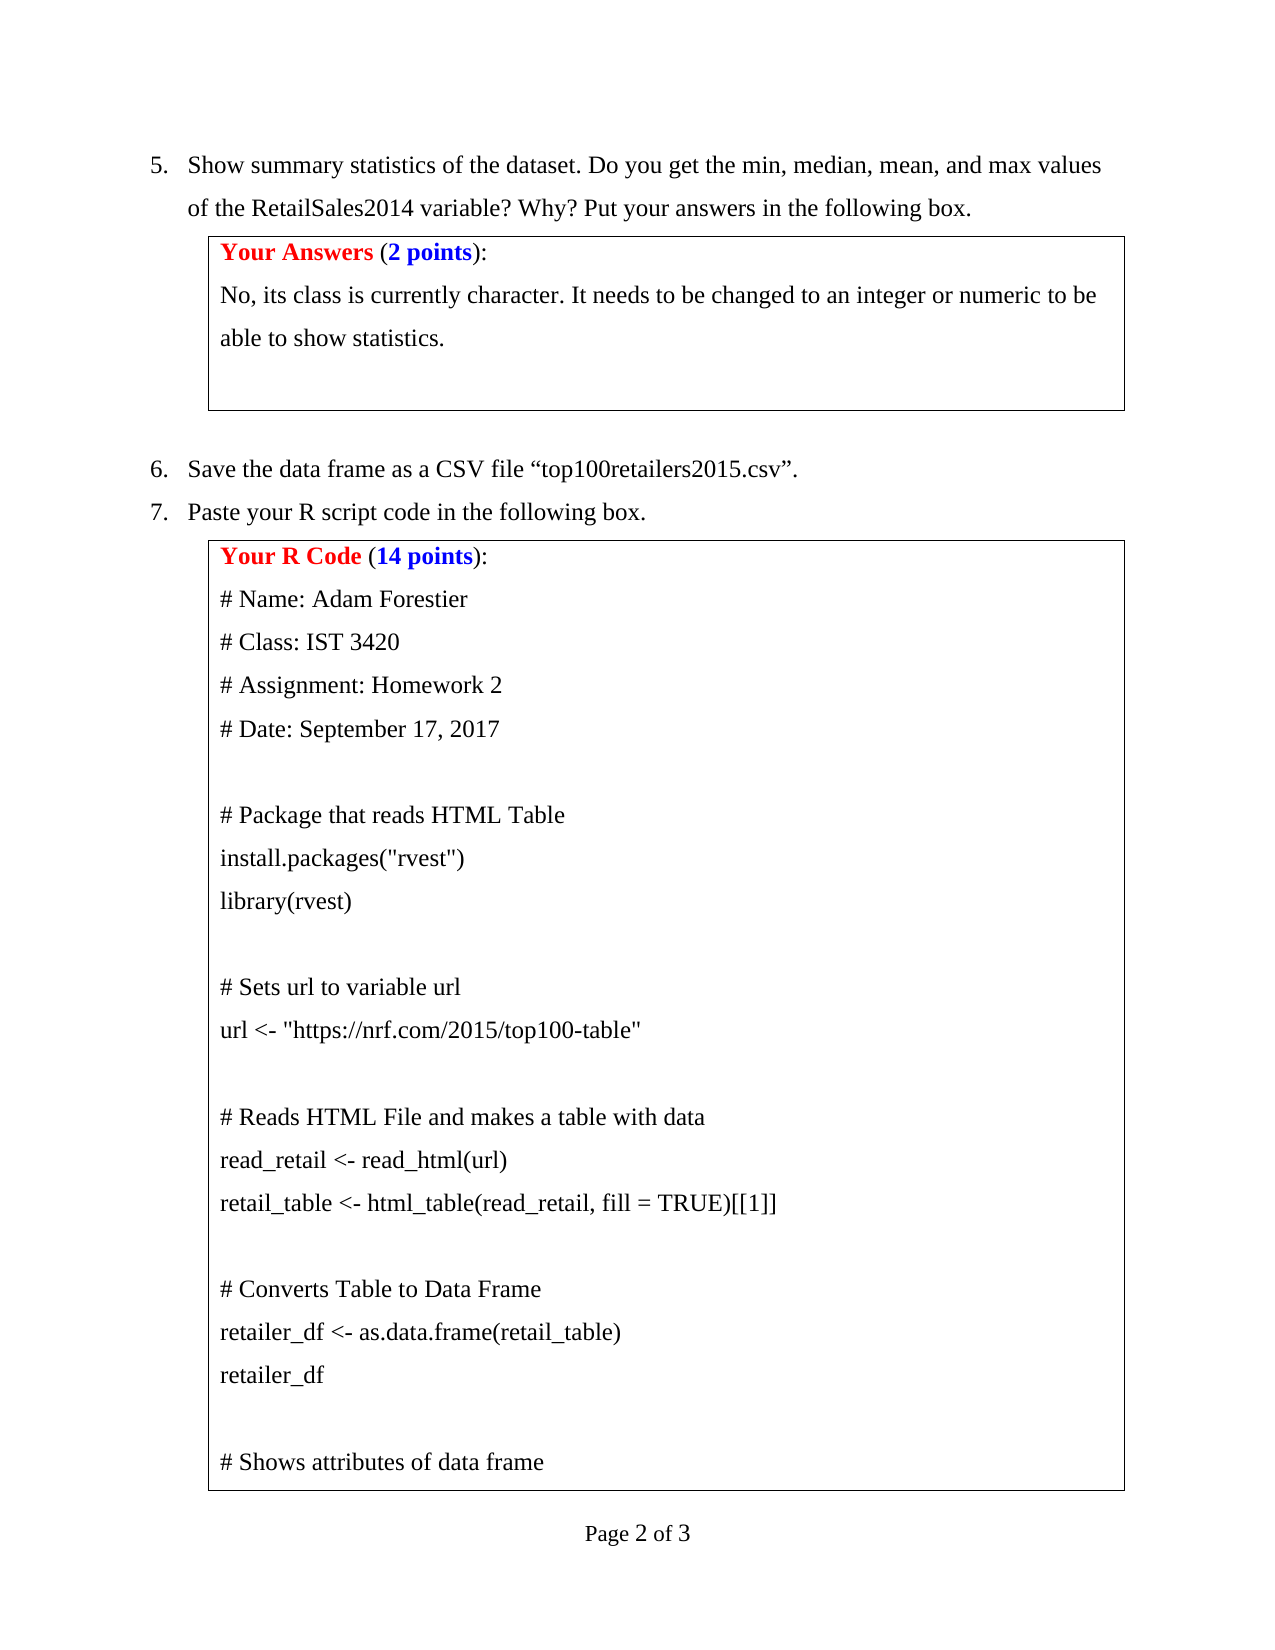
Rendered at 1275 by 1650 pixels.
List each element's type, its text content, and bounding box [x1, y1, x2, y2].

text Save the data frame as a CSV file “top100retailers2015.csv”. [150, 454, 1125, 483]
text Paste your R script code in the following box. [150, 497, 1125, 526]
table_header Your Answers (2 points): No, its class is currently character. It needs to be changed to an integer or numeric to be able to show statistics. [209, 237, 1124, 410]
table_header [209, 541, 1124, 1490]
text Show summary statistics of the dataset. Do you get the min, median, mean, and max values of the RetailSales2014 variable? Why? Put your answers in the following box. [150, 150, 1125, 222]
